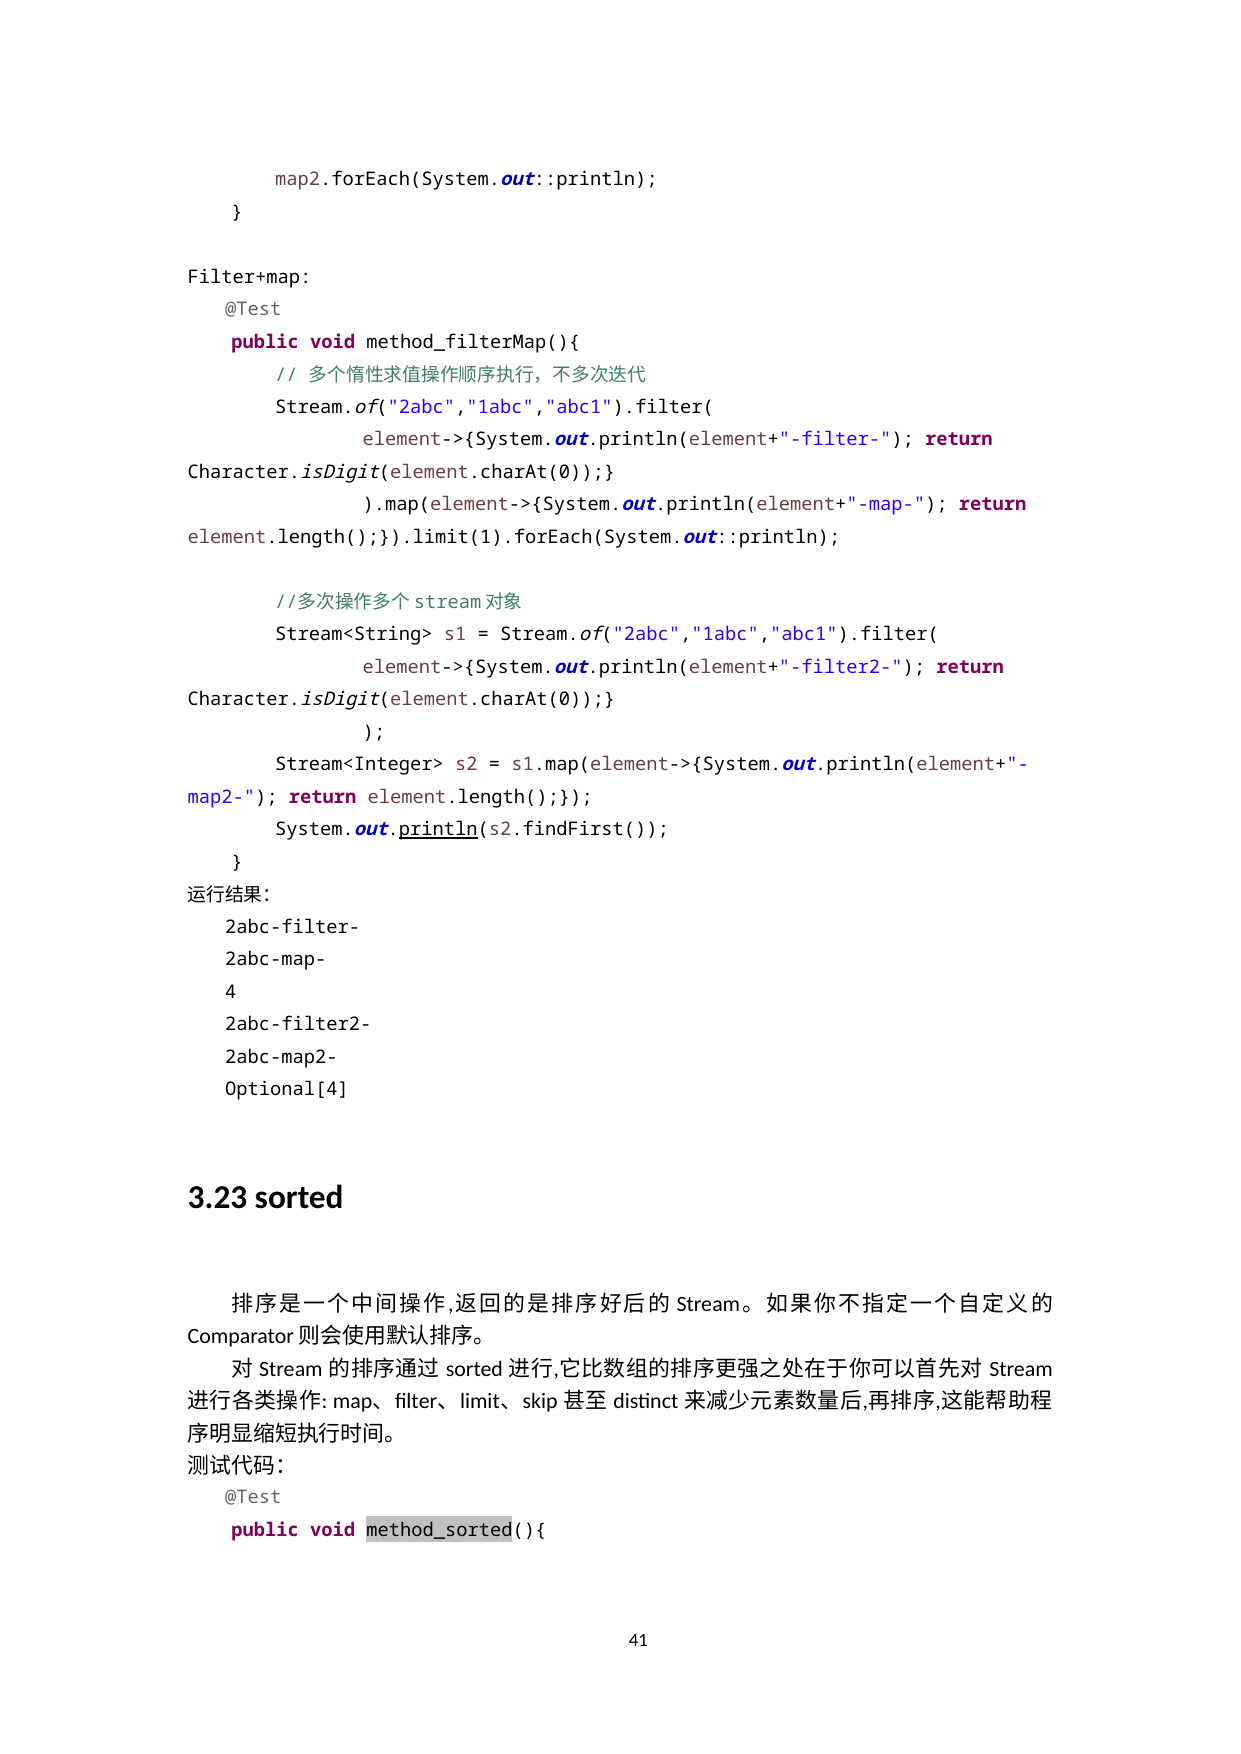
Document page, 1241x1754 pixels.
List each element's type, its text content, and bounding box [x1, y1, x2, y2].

text Stream<Integer> s2 = s1.map(element->{System.out.println(element+"-map2-"); return element.length();}); [187, 747, 1053, 812]
text // 多个惰性求值操作顺序执行，不多次迭代 [187, 357, 1053, 389]
text element->{System.out.println(element+"-filter2-"); return Character.isDigit(element.charAt(0));} [187, 649, 1053, 714]
text ).map(element->{System.out.println(element+"-map-"); return element.length();}).limit(1).forEach(System.out::println); [187, 487, 1053, 552]
text 2abc-filter2- [187, 1007, 1053, 1039]
text 2abc-map- [187, 942, 1053, 974]
text ); [187, 714, 1053, 747]
subtitle 3.23 sorted [187, 1164, 1053, 1229]
text Stream.of("2abc","1abc","abc1").filter( [187, 389, 1053, 422]
text } [187, 844, 1053, 877]
text map2.forEach(System.out::println); [187, 162, 1053, 194]
text Filter+map: [187, 259, 1053, 292]
text Stream<String> s1 = Stream.of("2abc","1abc","abc1").filter( [187, 617, 1053, 649]
text 对 Stream 的排序通过 sorted 进行,它比数组的排序更强之处在于你可以首先对 Stream 进行各类操作: map、filter、limit、skip 甚至 distinct 来减少元素数量后,再排序,这能帮助程序明显缩短执行时间。 [187, 1350, 1053, 1448]
text 4 [187, 974, 1053, 1007]
text @Test [187, 1480, 1053, 1513]
text 运行结果： [187, 877, 1053, 909]
text public void method_filterMap(){ [187, 324, 1053, 357]
text 测试代码： [187, 1448, 1053, 1480]
text @Test [187, 292, 1053, 324]
text } [187, 194, 1053, 227]
text Optional[4] [187, 1072, 1053, 1104]
text 2abc-map2- [187, 1039, 1053, 1072]
text public void method_sorted(){ [187, 1513, 1053, 1545]
text System.out.println(s2.findFirst()); [187, 812, 1053, 844]
text element->{System.out.println(element+"-filter-"); return Character.isDigit(element.charAt(0));} [187, 422, 1053, 487]
text 2abc-filter- [187, 909, 1053, 942]
text 排序是一个中间操作,返回的是排序好后的Stream。如果你不指定一个自定义的Comparator则会使用默认排序。 [187, 1285, 1053, 1350]
text //多次操作多个stream对象 [187, 584, 1053, 617]
